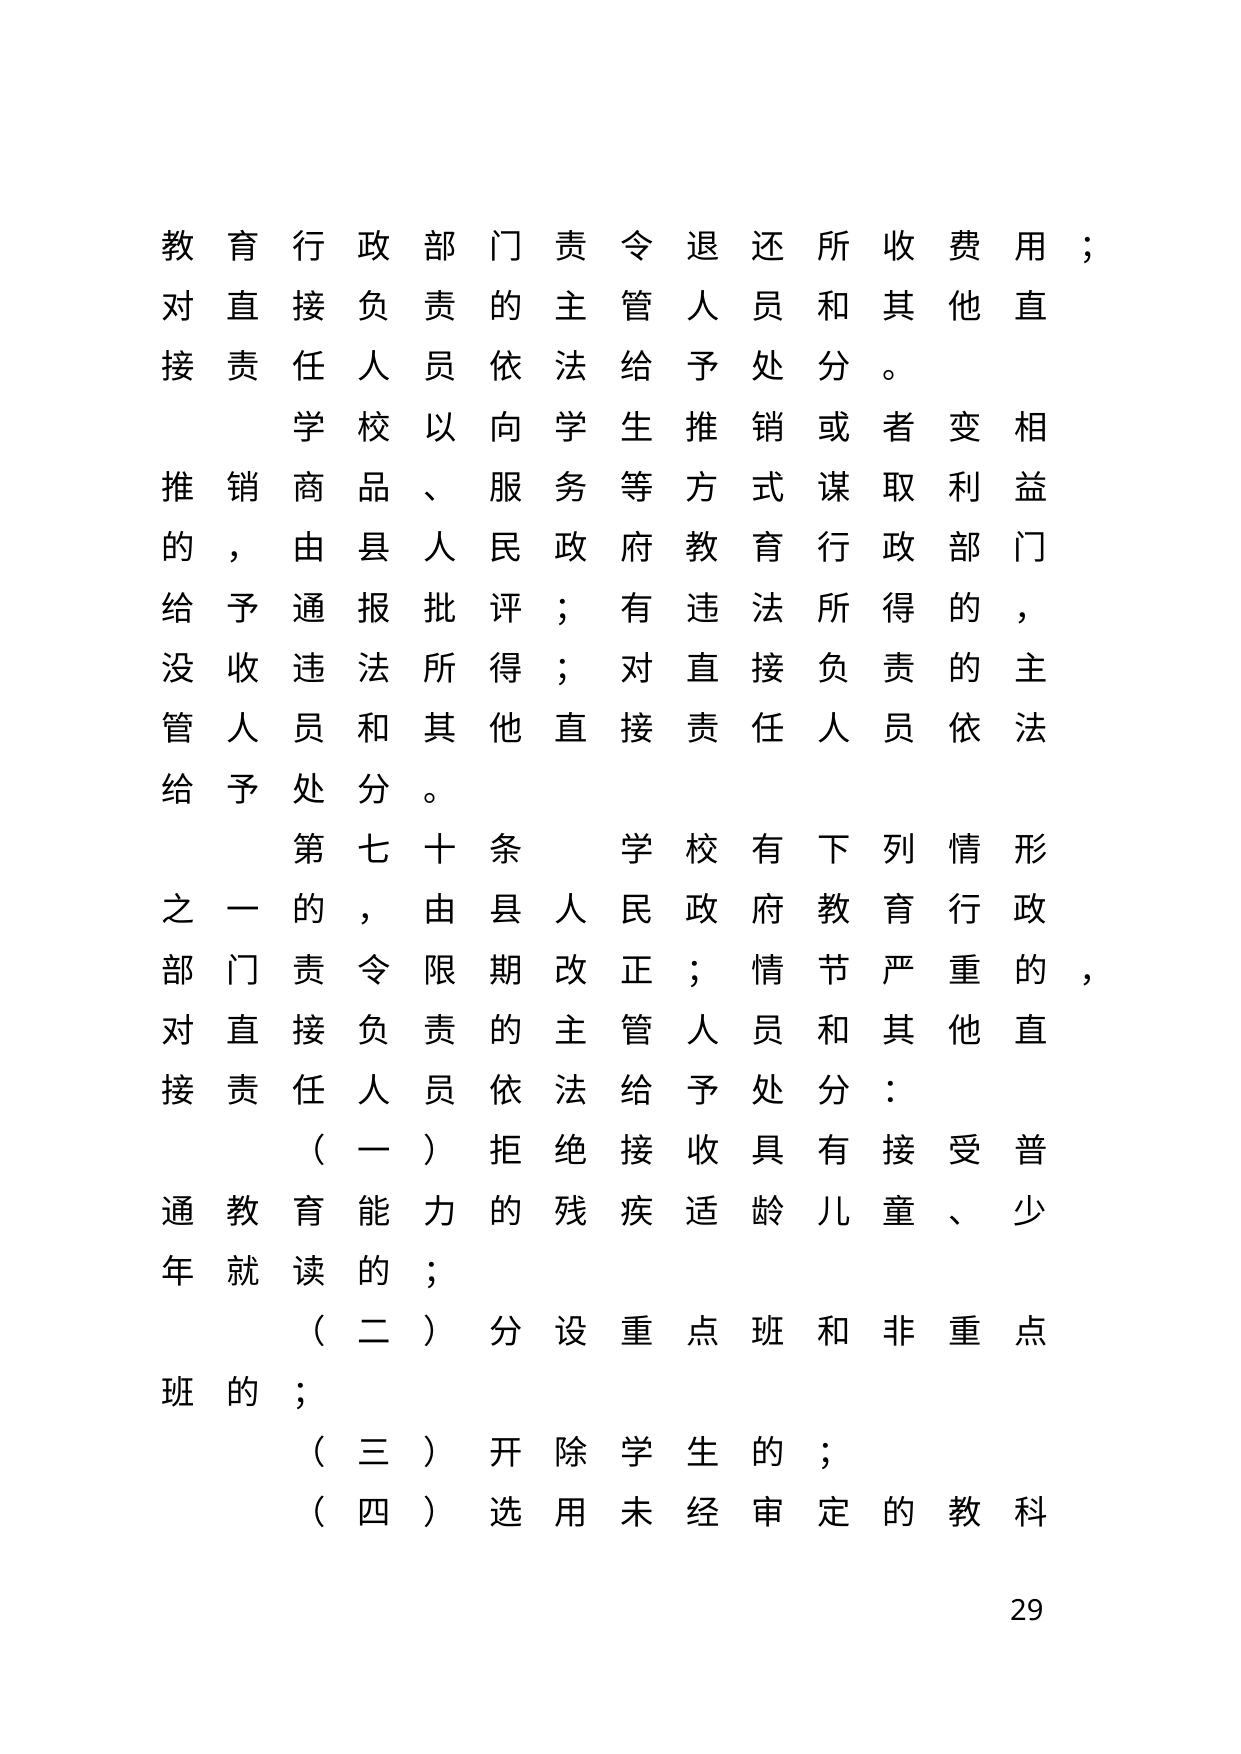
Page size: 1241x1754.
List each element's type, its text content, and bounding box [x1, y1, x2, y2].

text 学校以向学生推销或者变相推销商品、服务等方式谋取利益的，由县人民政府教育行政部门给予通报批评；有违法所得的，没收违法所得；对直接负责的主管人员和其他直接责任人员依法给予处分。 [161, 394, 1079, 817]
text （二）分设重点班和非重点班的； [161, 1299, 1079, 1420]
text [161, 213, 1079, 394]
text （四）选用未经审定的教科书的； [161, 1480, 1079, 1540]
text （三）开除学生的； [161, 1420, 1079, 1480]
text 第七十条 学校有下列情形之一的，由县人民政府教育行政部门责令限期改正；情节严重的，对直接负责的主管人员和其他直接责任人员依法给予处分： [161, 817, 1079, 1118]
text （一）拒绝接收具有接受普通教育能力的残疾适龄儿童、少年就读的； [161, 1118, 1079, 1299]
